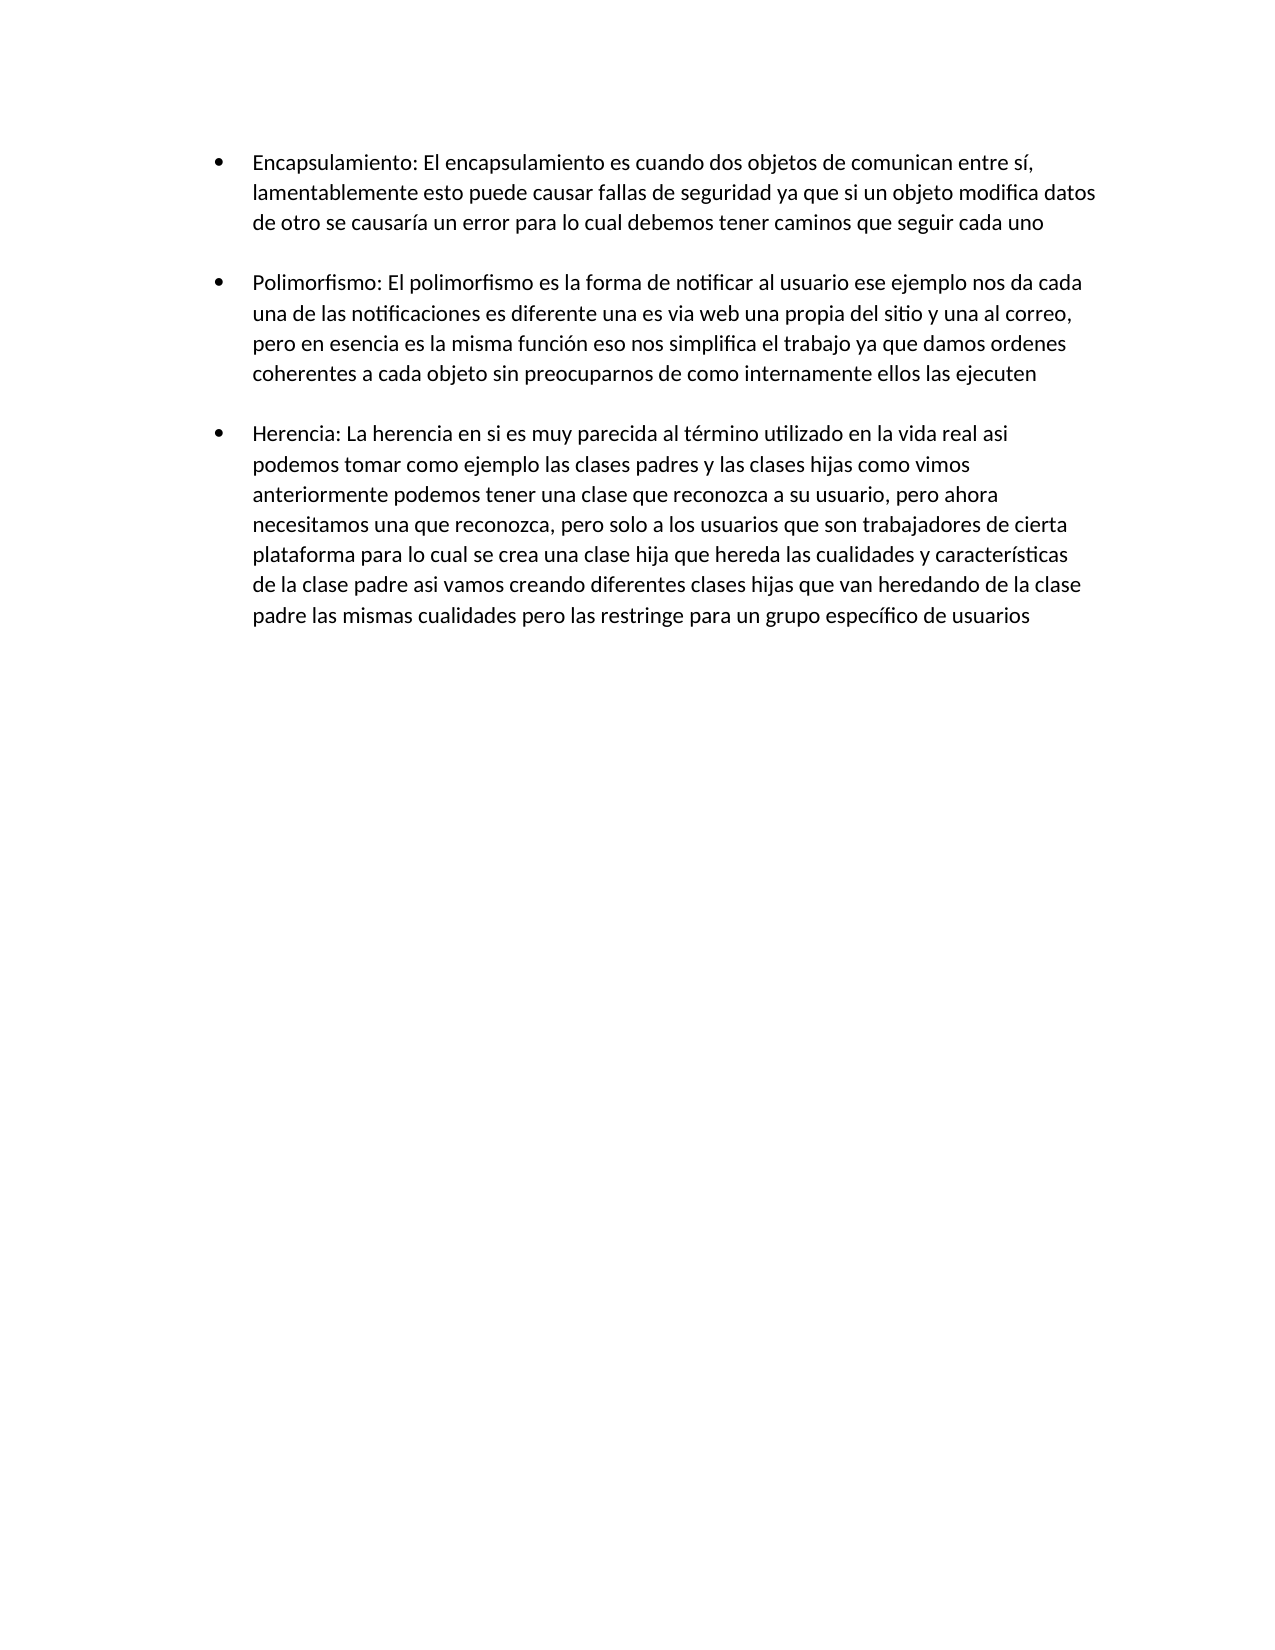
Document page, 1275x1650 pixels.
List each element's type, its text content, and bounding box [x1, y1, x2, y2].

list Polimorfismo: El polimorfismo es la forma de notificar al usuario ese ejemplo nos da cada una de las notificaciones es diferente una es via web una propia del sitio y una al correo, pero en esencia es la misma función eso nos simplifica el trabajo ya que damos ordenes coherentes a cada objeto sin preocuparnos de como internamente ellos las ejecuten [215, 268, 1098, 387]
list Encapsulamiento: El encapsulamiento es cuando dos objetos de comunican entre sí, lamentablemente esto puede causar fallas de seguridad ya que si un objeto modifica datos de otro se causaría un error para lo cual debemos tener caminos que seguir cada uno [215, 148, 1098, 236]
list Herencia: La herencia en si es muy parecida al término utilizado en la vida real asi podemos tomar como ejemplo las clases padres y las clases hijas como vimos anteriormente podemos tener una clase que reconozca a su usuario, pero ahora necesitamos una que reconozca, pero solo a los usuarios que son trabajadores de cierta plataforma para lo cual se crea una clase hija que hereda las cualidades y características de la clase padre asi vamos creando diferentes clases hijas que van heredando de la clase padre las mismas cualidades pero las restringe para un grupo específico de usuarios [215, 419, 1098, 629]
